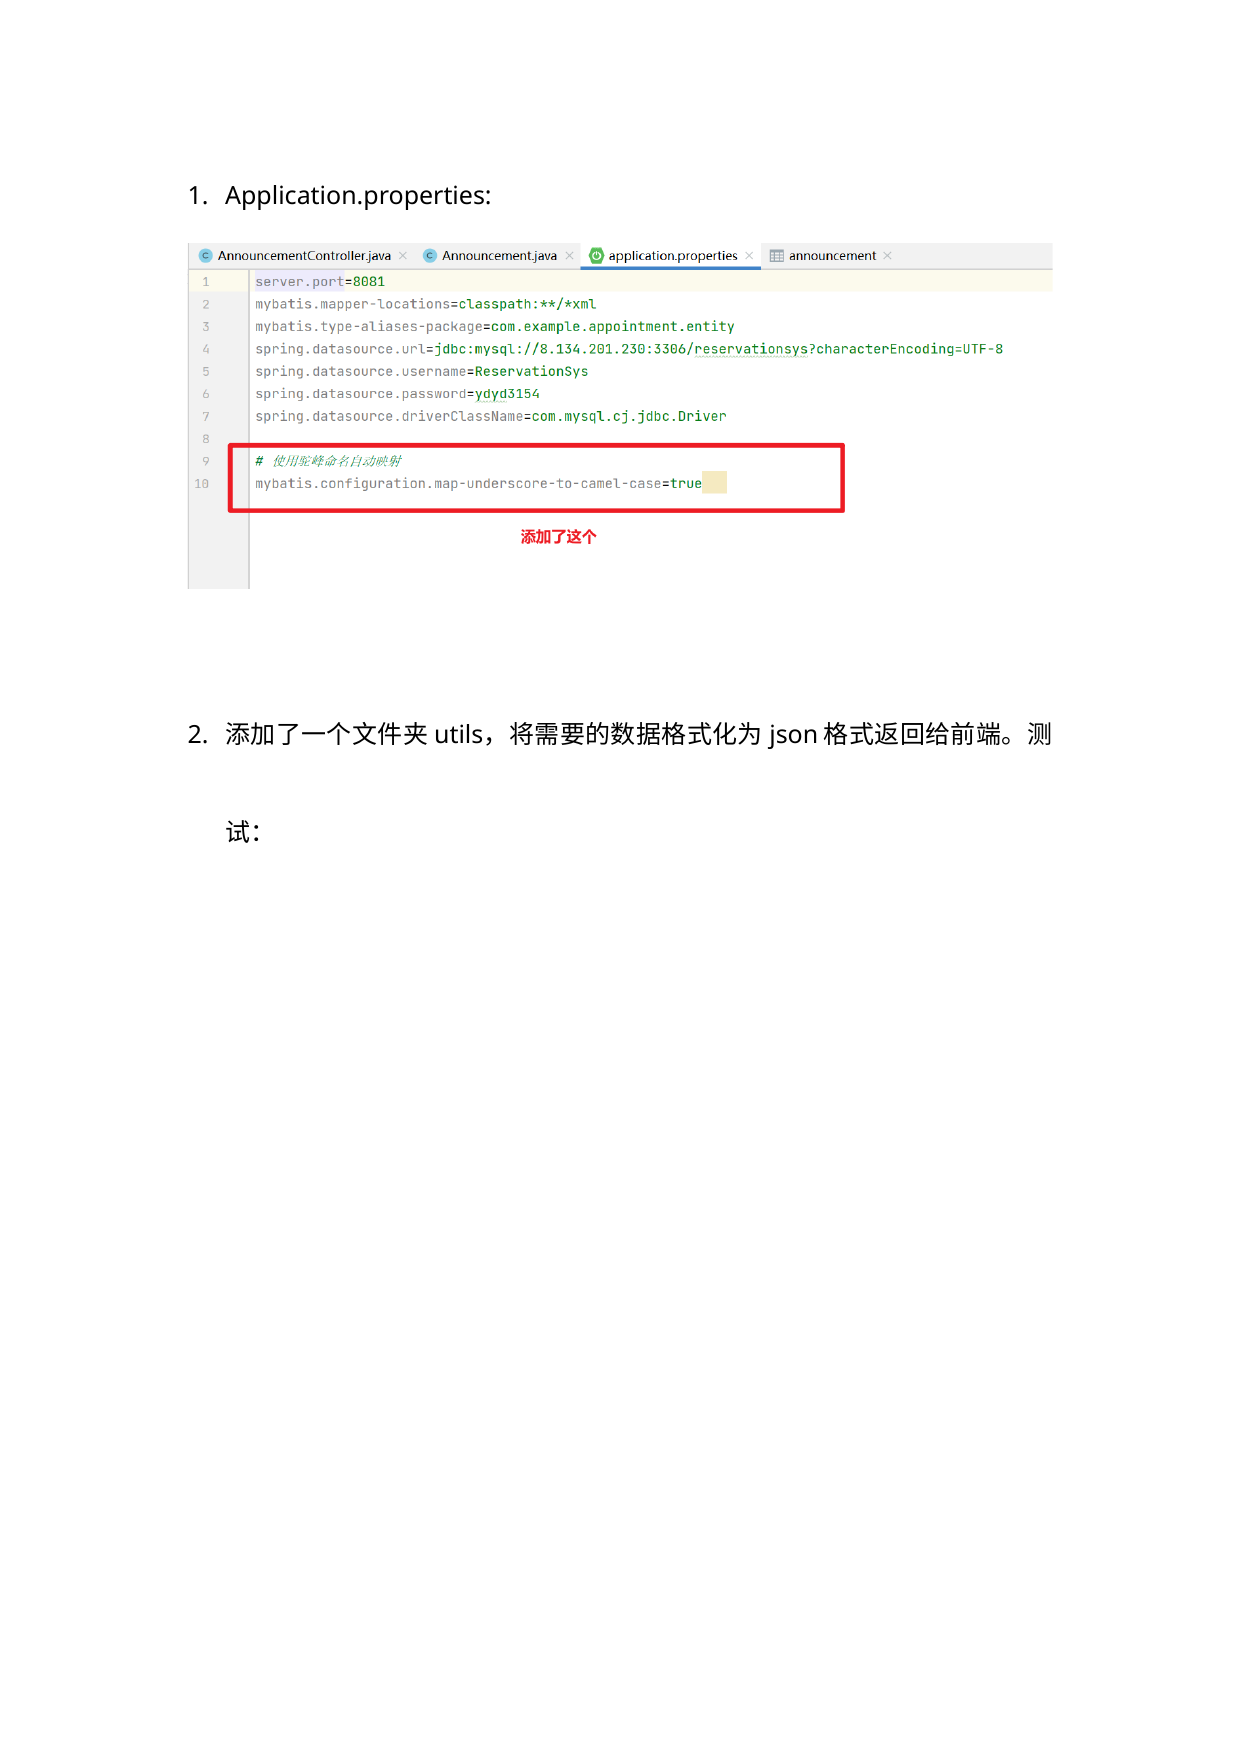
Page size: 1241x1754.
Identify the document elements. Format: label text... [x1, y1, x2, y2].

picture [187, 243, 1053, 589]
list Application.properties: [187, 162, 1053, 227]
list 添加了一个文件夹utils，将需要的数据格式化为json格式返回给前端。测试： [187, 700, 1053, 863]
